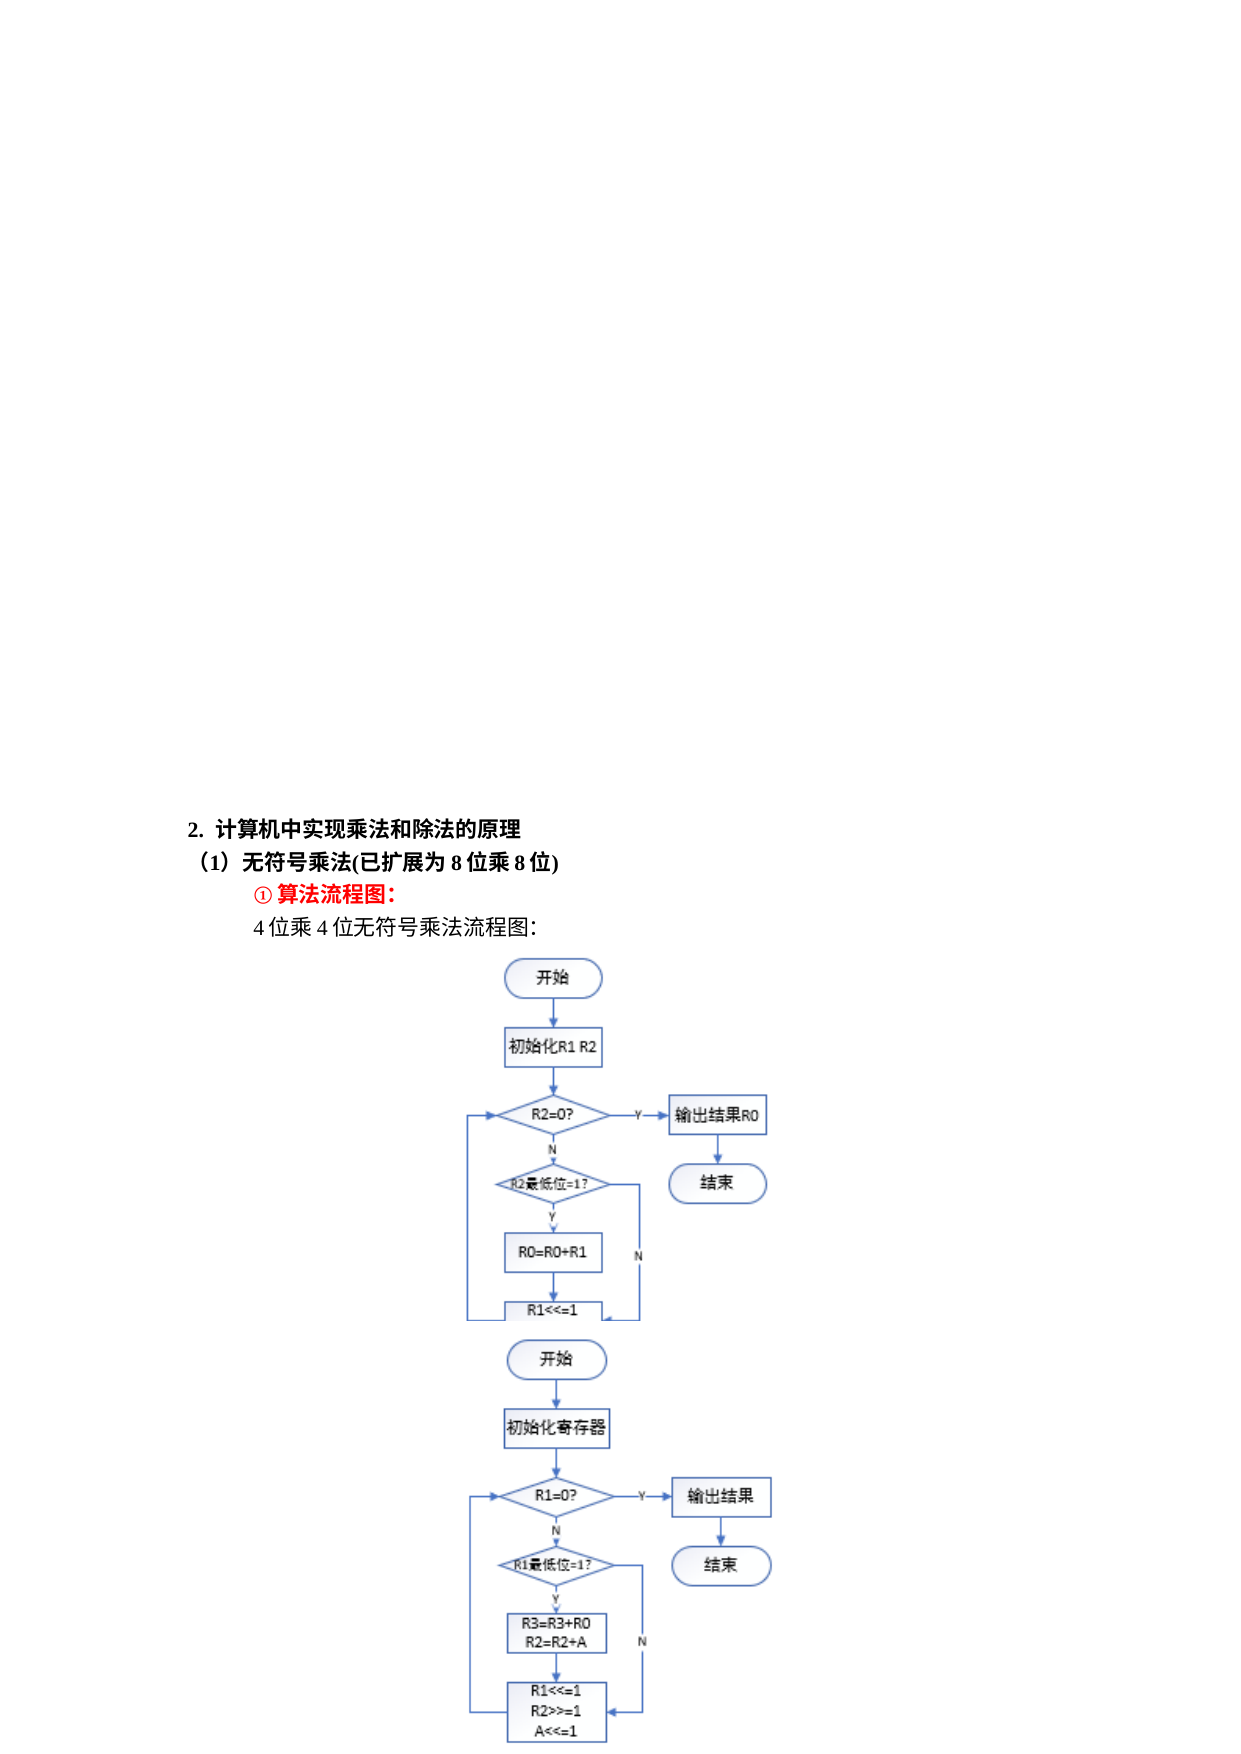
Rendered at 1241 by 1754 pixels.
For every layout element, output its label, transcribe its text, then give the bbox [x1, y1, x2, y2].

text ①算法流程图： [187, 877, 1053, 909]
text 4位乘4位无符号乘法流程图： [187, 909, 1053, 942]
text （1）无符号乘法(已扩展为8位乘8位) [187, 844, 1053, 877]
text 2. 计算机中实现乘法和除法的原理 [187, 812, 1053, 844]
picture [445, 949, 794, 1754]
